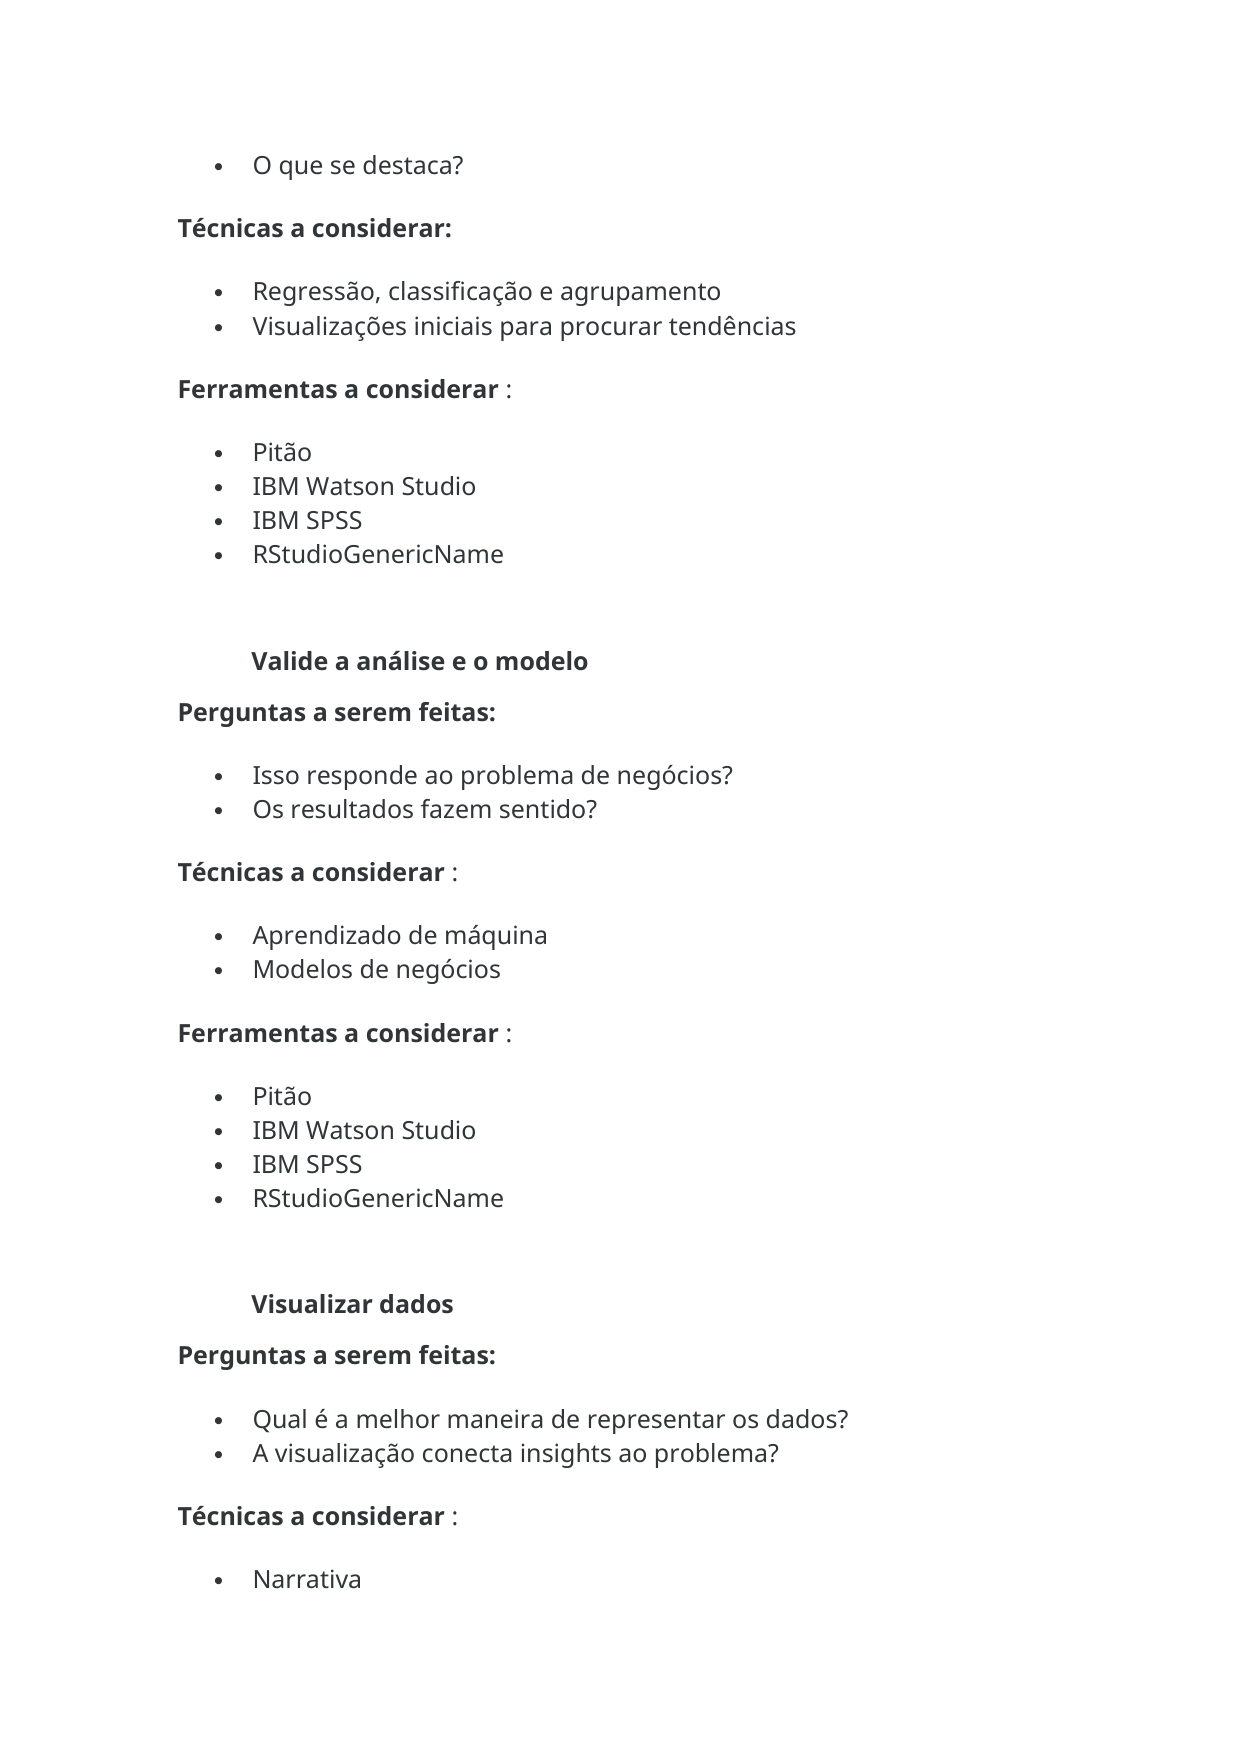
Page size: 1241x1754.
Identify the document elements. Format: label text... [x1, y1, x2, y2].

text Técnicas a considerar: [177, 211, 1063, 245]
list RStudioGenericName [215, 1181, 1063, 1215]
text Técnicas a considerar : [177, 855, 1063, 889]
list Narrativa [215, 1562, 1063, 1596]
list Pitão [215, 434, 1063, 469]
list Modelos de negócios [215, 952, 1063, 986]
text Técnicas a considerar : [177, 1498, 1063, 1533]
text Perguntas a serem feitas: [177, 1338, 1063, 1372]
list A visualização conecta insights ao problema? [215, 1435, 1063, 1469]
text Ferramentas a considerar : [177, 1015, 1063, 1049]
list O que se destaca? [215, 148, 1063, 182]
list IBM Watson Studio [215, 469, 1063, 503]
list Aprendizado de máquina [215, 918, 1063, 952]
list IBM SPSS [215, 503, 1063, 537]
list Visualizações iniciais para procurar tendências [215, 308, 1063, 342]
list IBM Watson Studio [215, 1112, 1063, 1147]
list Isso responde ao problema de negócios? [215, 757, 1063, 791]
list Qual é a melhor maneira de representar os dados? [215, 1401, 1063, 1435]
text Perguntas a serem feitas: [177, 694, 1063, 728]
list RStudioGenericName [215, 537, 1063, 571]
list IBM SPSS [215, 1147, 1063, 1181]
list Pitão [215, 1078, 1063, 1112]
subtitle Valide a análise e o modelo [177, 643, 1063, 677]
list Os resultados fazem sentido? [215, 791, 1063, 826]
list Regressão, classificação e agrupamento [215, 274, 1063, 308]
text Ferramentas a considerar : [177, 371, 1063, 405]
subtitle Visualizar dados [177, 1287, 1063, 1321]
